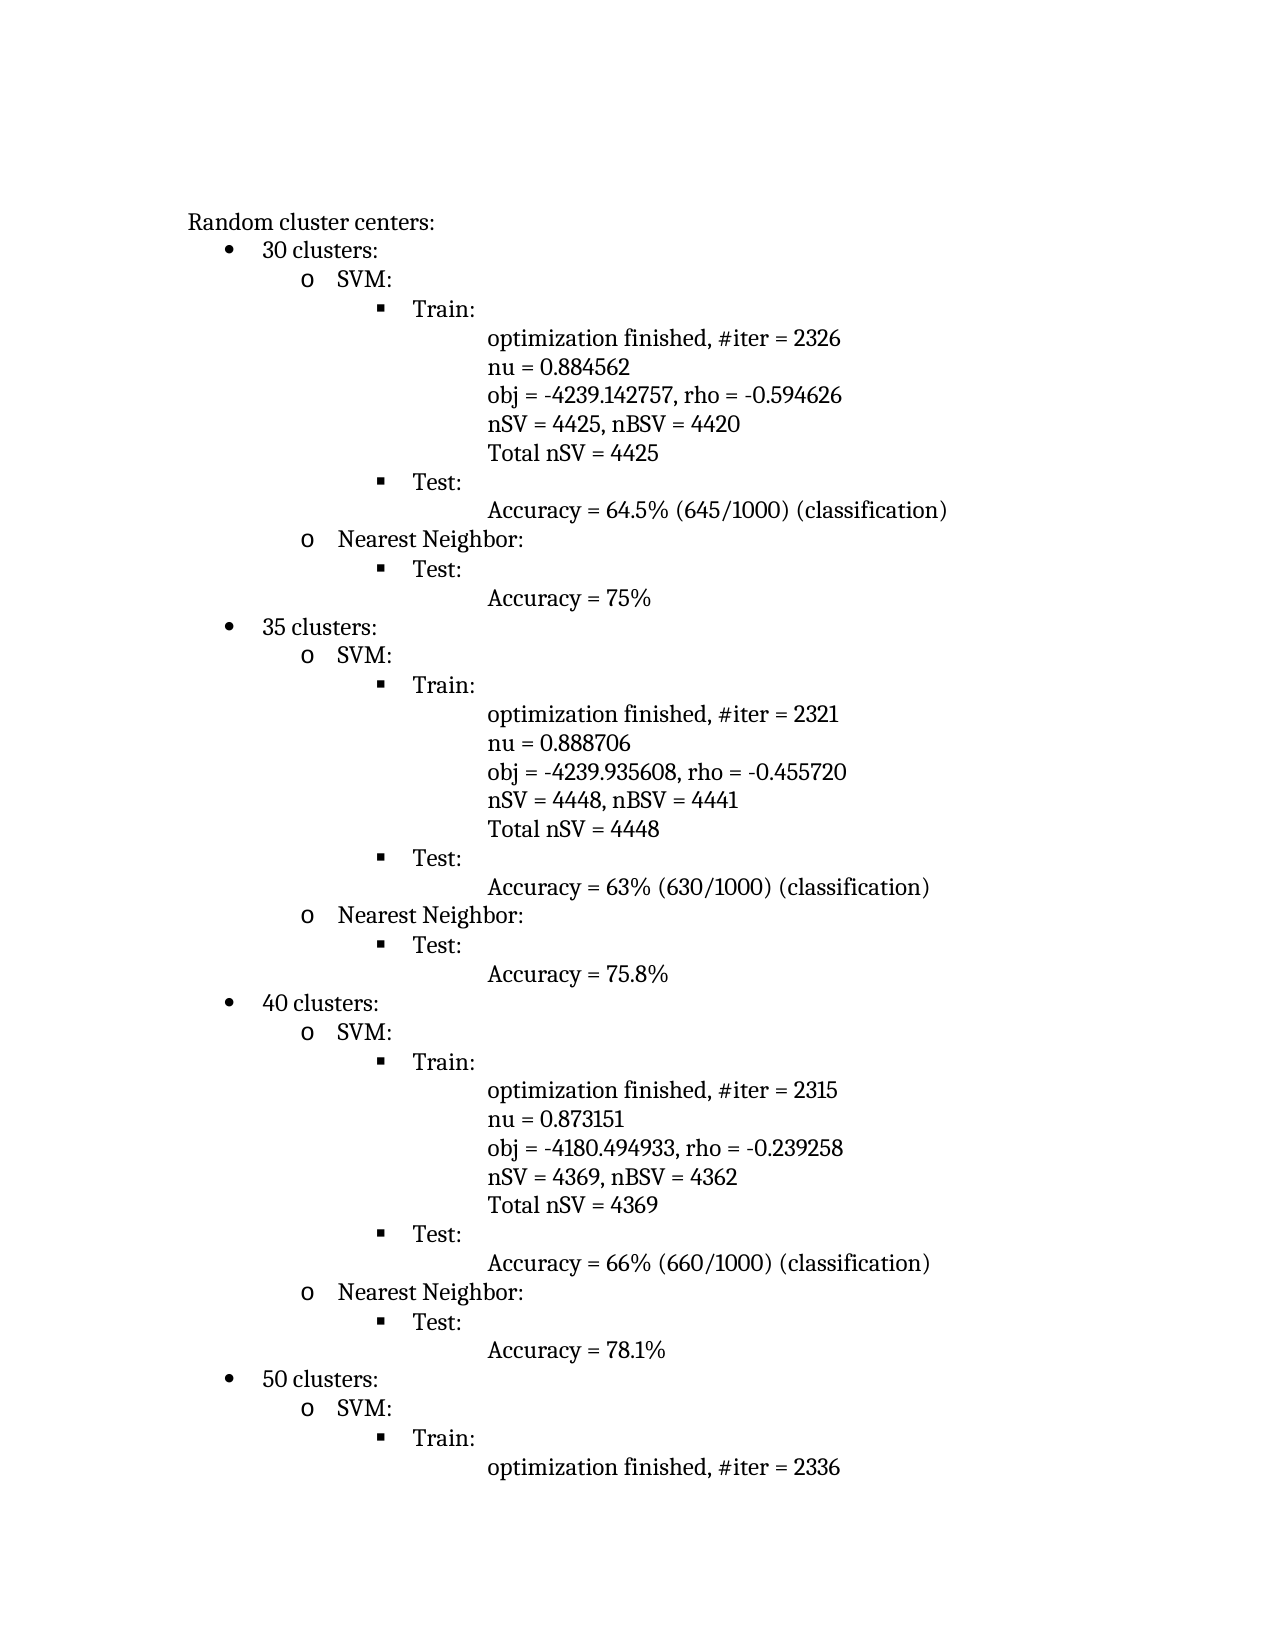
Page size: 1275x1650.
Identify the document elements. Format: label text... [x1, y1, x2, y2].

list Accuracy = 78.1% [487, 1336, 1087, 1365]
list optimization finished, #iter = 2336 [487, 1452, 1087, 1481]
list Test: [375, 1220, 1087, 1249]
list Total nSV = 4369 [487, 1191, 1087, 1220]
list obj = -4239.142757, rho = -0.594626 [487, 381, 1087, 410]
list Accuracy = 75% [487, 584, 1087, 612]
list SVM: [300, 641, 1087, 671]
list optimization finished, #iter = 2326 [487, 324, 1087, 352]
list Nearest Neighbor: [300, 901, 1087, 931]
list Accuracy = 66% (660/1000) (classification) [487, 1249, 1087, 1277]
list Nearest Neighbor: [300, 1277, 1087, 1307]
list nu = 0.884562 [487, 352, 1087, 381]
list SVM: [300, 1017, 1087, 1047]
list Train: [375, 295, 1087, 324]
list obj = -4180.494933, rho = -0.239258 [487, 1134, 1087, 1162]
list Train: [375, 1047, 1087, 1076]
list Accuracy = 75.8% [487, 960, 1087, 989]
list Test: [375, 931, 1087, 960]
list nSV = 4425, nBSV = 4420 [487, 410, 1087, 439]
list 50 clusters: [225, 1365, 1087, 1394]
text Random cluster centers: [187, 207, 1087, 236]
list nSV = 4369, nBSV = 4362 [487, 1162, 1087, 1191]
list optimization finished, #iter = 2321 [487, 700, 1087, 729]
list nu = 0.888706 [487, 729, 1087, 757]
list obj = -4239.935608, rho = -0.455720 [487, 757, 1087, 786]
list Nearest Neighbor: [300, 525, 1087, 555]
list SVM: [300, 1394, 1087, 1424]
list Total nSV = 4425 [487, 439, 1087, 467]
list 35 clusters: [225, 612, 1087, 641]
list Test: [375, 844, 1087, 872]
list Total nSV = 4448 [487, 815, 1087, 844]
list Test: [375, 555, 1087, 584]
list Test: [375, 1307, 1087, 1336]
list nSV = 4448, nBSV = 4441 [487, 786, 1087, 815]
list optimization finished, #iter = 2315 [487, 1076, 1087, 1105]
list Accuracy = 64.5% (645/1000) (classification) [487, 496, 1087, 525]
list nu = 0.873151 [487, 1105, 1087, 1134]
list Accuracy = 63% (630/1000) (classification) [487, 872, 1087, 901]
list Train: [375, 671, 1087, 700]
list 40 clusters: [225, 989, 1087, 1017]
list Test: [375, 467, 1087, 496]
list Train: [375, 1424, 1087, 1452]
list SVM: [300, 265, 1087, 295]
list 30 clusters: [225, 236, 1087, 265]
